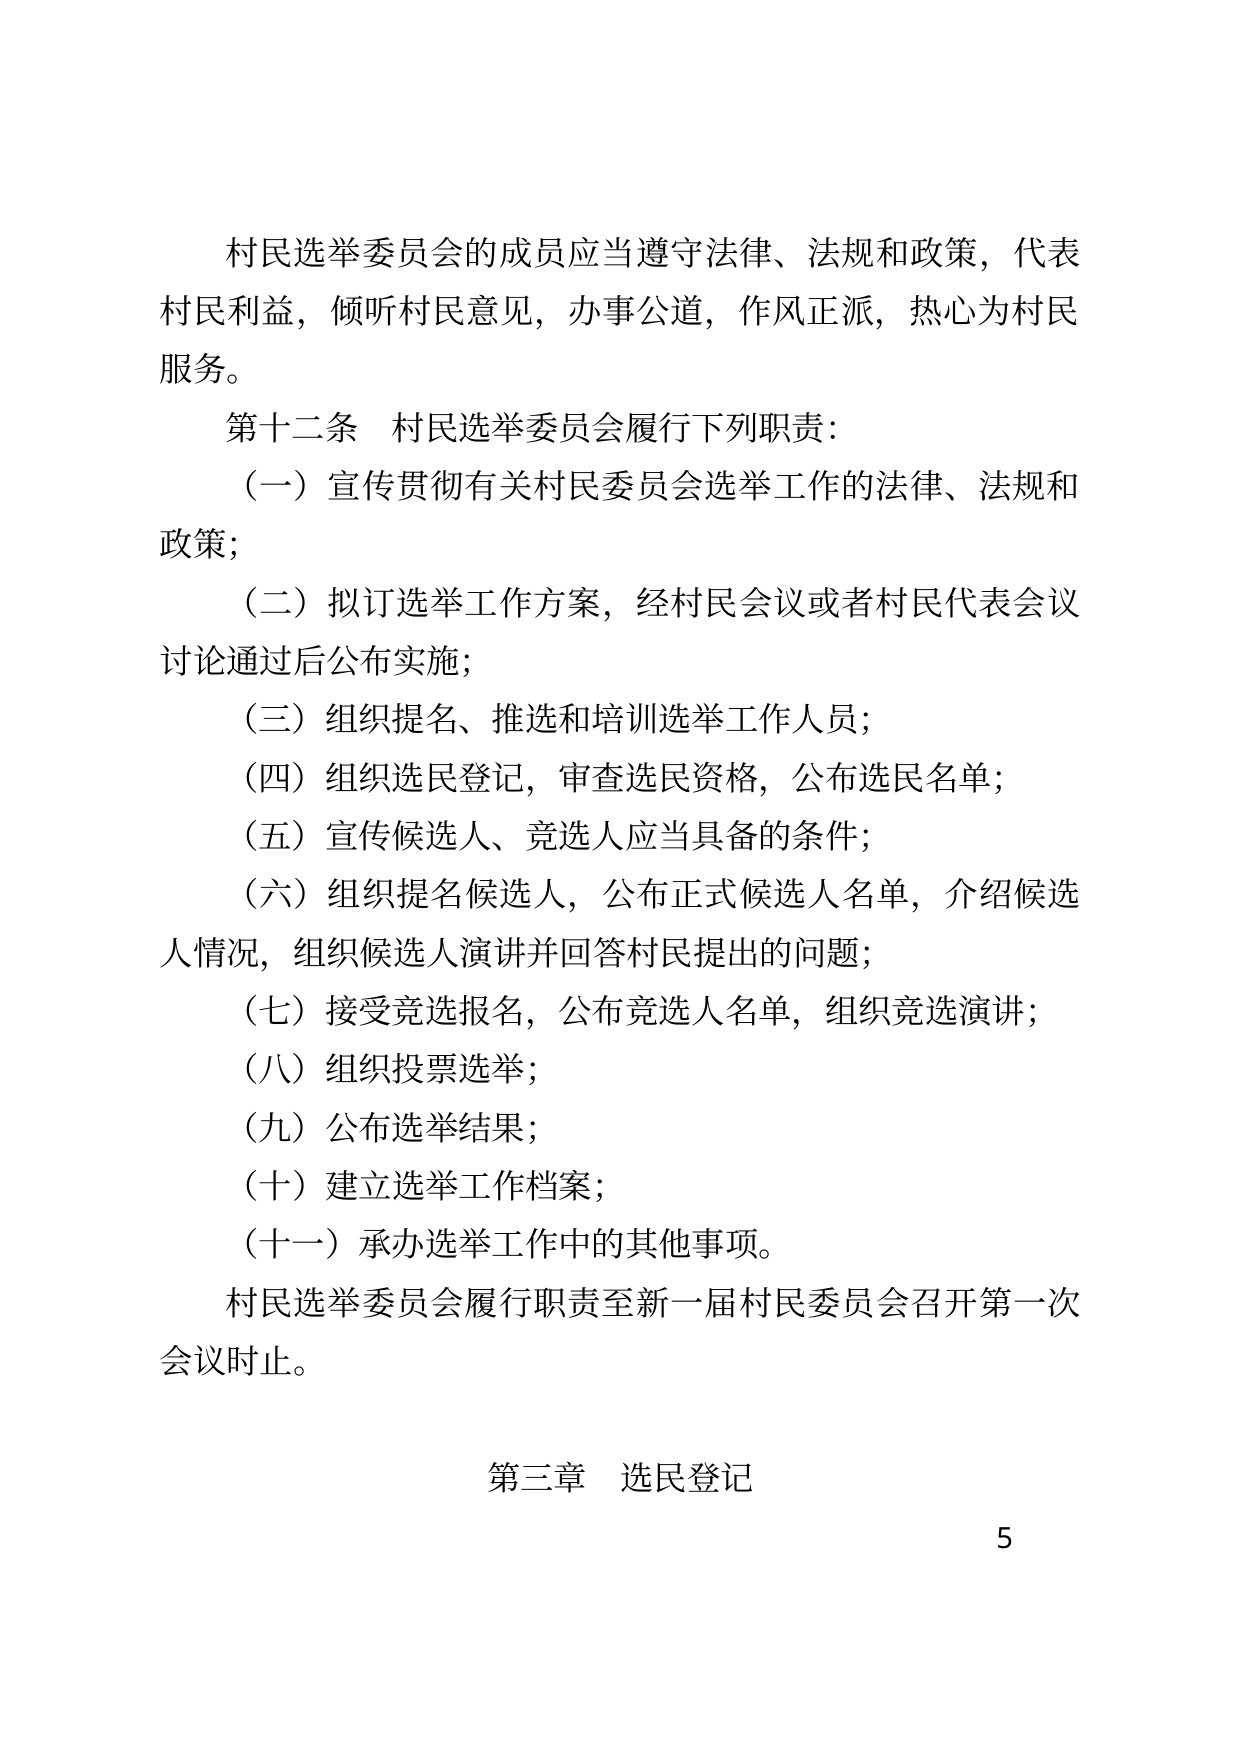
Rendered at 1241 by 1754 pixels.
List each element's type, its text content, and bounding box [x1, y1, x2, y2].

text （四）组织选民登记，审查选民资格，公布选民名单； [159, 743, 1081, 802]
text （六）组织提名候选人，公布正式候选人名单，介绍候选人情况，组织候选人演讲并回答村民提出的问题； [159, 860, 1081, 977]
text 村民选举委员会的成员应当遵守法律、法规和政策，代表村民利益，倾听村民意见，办事公道，作风正派，热心为村民服务。 [159, 218, 1081, 393]
text 村民选举委员会履行职责至新一届村民委员会召开第一次会议时止。 [159, 1268, 1081, 1385]
text （十）建立选举工作档案； [159, 1152, 1081, 1210]
text （十一）承办选举工作中的其他事项。 [159, 1210, 1081, 1268]
text （三）组织提名、推选和培训选举工作人员； [159, 685, 1081, 743]
text 第三章 选民登记 [159, 1443, 1081, 1502]
text （一）宣传贯彻有关村民委员会选举工作的法律、法规和政策； [159, 452, 1081, 568]
text （七）接受竞选报名，公布竞选人名单，组织竞选演讲； [159, 977, 1081, 1035]
text （五）宣传候选人、竞选人应当具备的条件； [159, 802, 1081, 860]
text （八）组织投票选举； [159, 1035, 1081, 1093]
text （九）公布选举结果； [159, 1093, 1081, 1152]
text 第十二条 村民选举委员会履行下列职责： [159, 393, 1081, 452]
text （二）拟订选举工作方案，经村民会议或者村民代表会议讨论通过后公布实施； [159, 568, 1081, 685]
